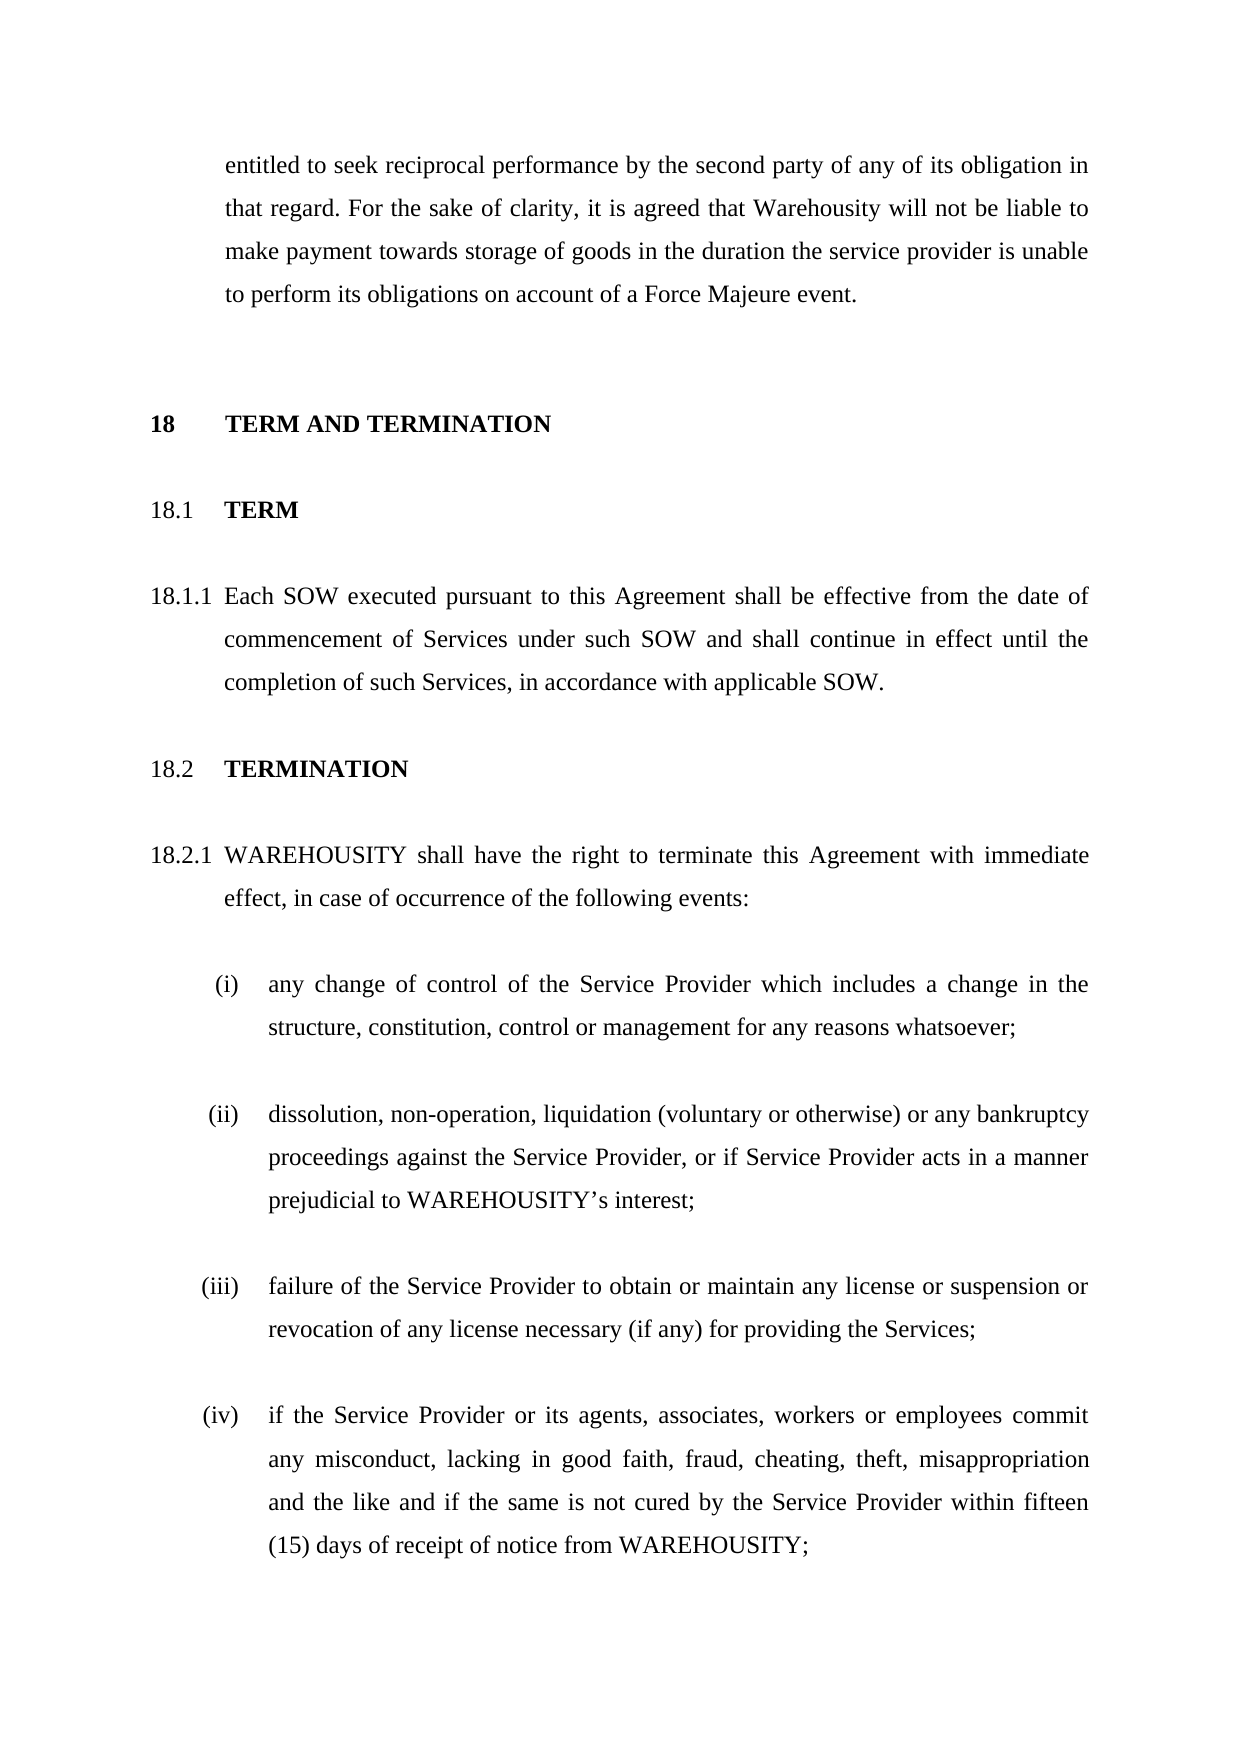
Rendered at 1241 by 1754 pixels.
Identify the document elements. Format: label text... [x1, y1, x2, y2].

list WAREHOUSITY shall have the right to terminate this Agreement with immediate effect, in case of occurrence of the following events: [150, 840, 1090, 912]
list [150, 150, 1090, 308]
list if the Service Provider or its agents, associates, workers or employees commit any misconduct, lacking in good faith, fraud, cheating, theft, misappropriation and the like and if the same is not cured by the Service Provider within fifteen (15) days of receipt of notice from WAREHOUSITY; [239, 1401, 1090, 1559]
list failure of the Service Provider to obtain or maintain any license or suspension or revocation of any license necessary (if any) for providing the Services; [239, 1271, 1090, 1343]
list dissolution, non-operation, liquidation (voluntary or otherwise) or any bankruptcy proceedings against the Service Provider, or if Service Provider acts in a manner prejudicial to WAREHOUSITY’s interest; [239, 1099, 1090, 1214]
list TERM [150, 495, 1090, 524]
list any change of control of the Service Provider which includes a change in the structure, constitution, control or management for any reasons whatsoever; [239, 969, 1090, 1041]
list TERM AND TERMINATION [150, 409, 1090, 437]
list Each SOW executed pursuant to this Agreement shall be effective from the date of commencement of Services under such SOW and shall continue in effect until the completion of such Services, in accordance with applicable SOW. [150, 581, 1090, 696]
list TERMINATION [150, 754, 1090, 782]
